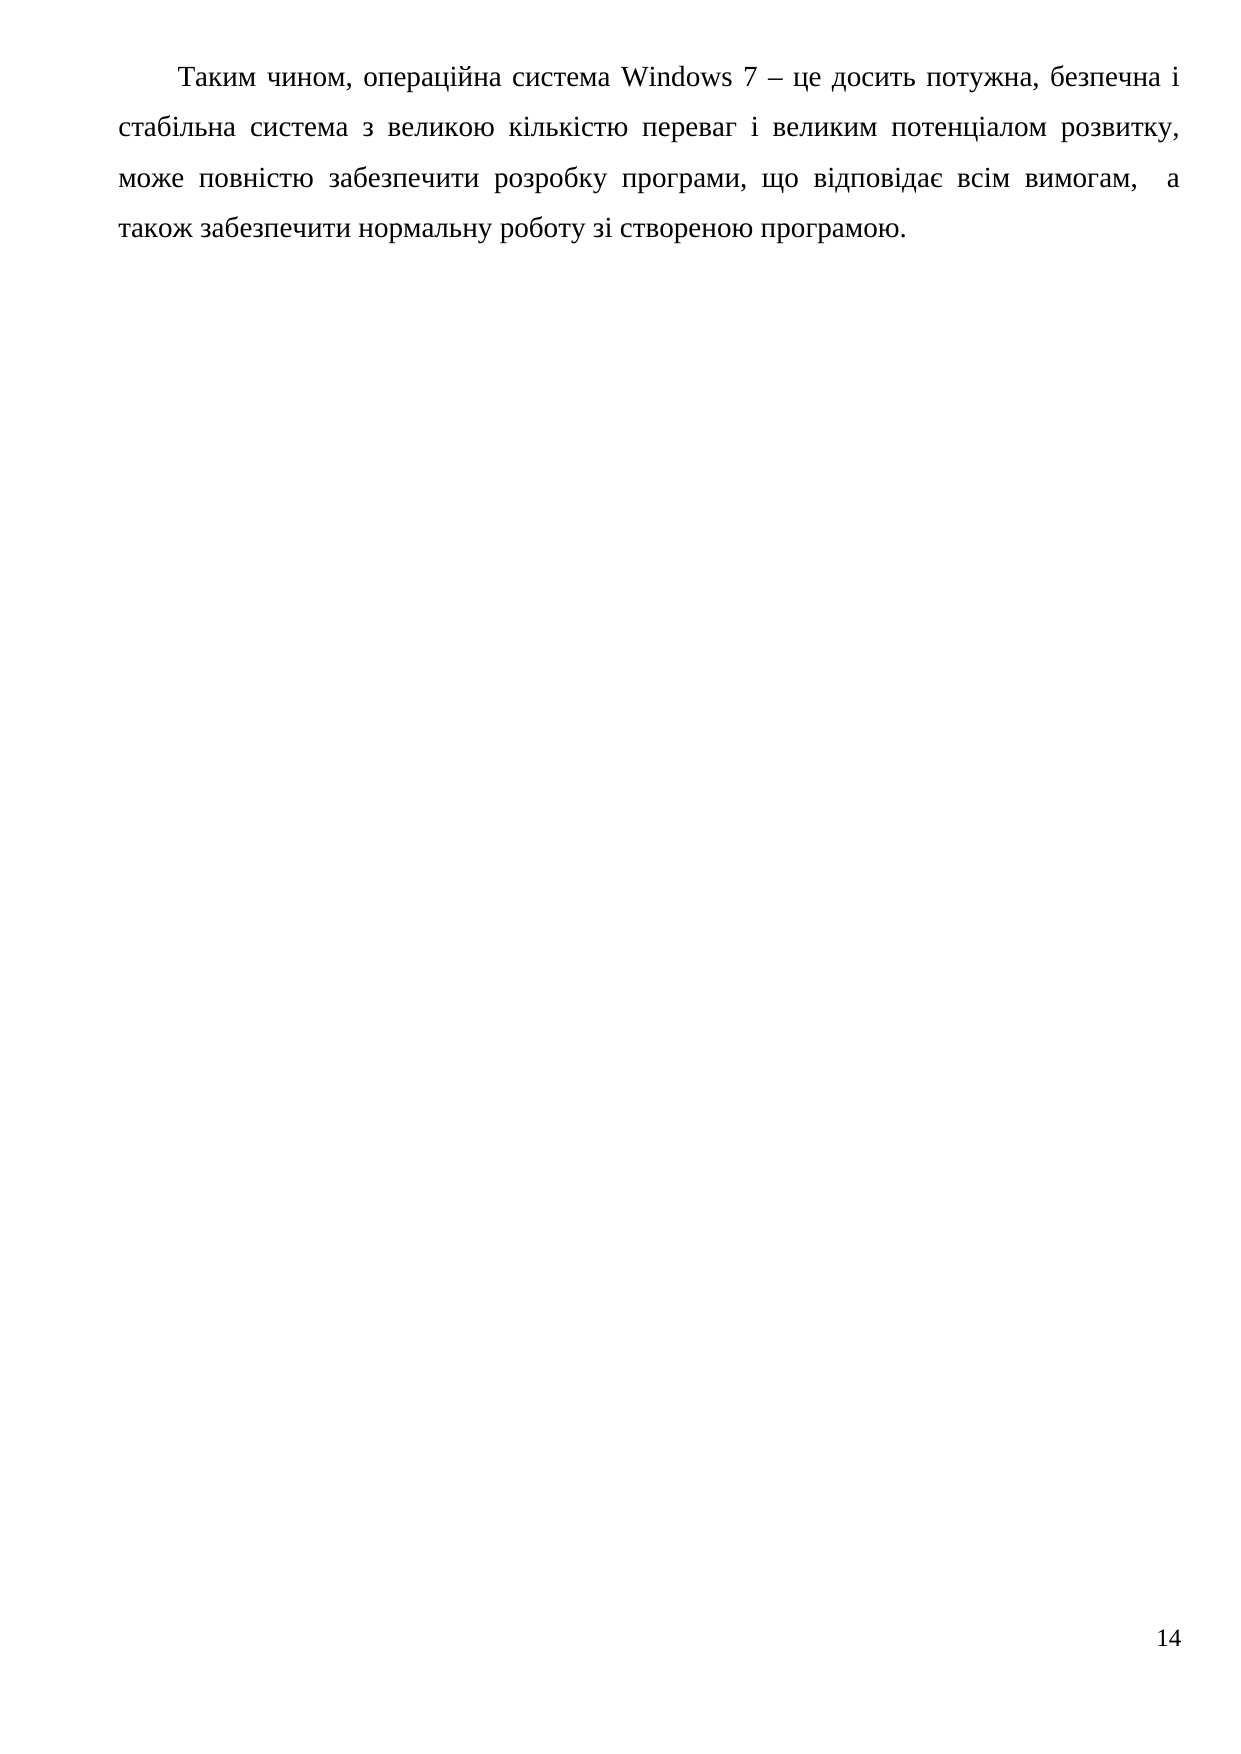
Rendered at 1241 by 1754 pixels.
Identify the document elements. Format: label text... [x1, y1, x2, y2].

text Таким чином, операційна система Windows 7 – це досить потужна, безпечна і стабільна система з великою кількістю переваг і великим потенціалом розвитку, може повністю забезпечити розробку програми, що відповідає всім вимогам, а також забезпечити нормальну роботу зі створеною програмою. [118, 59, 1181, 243]
